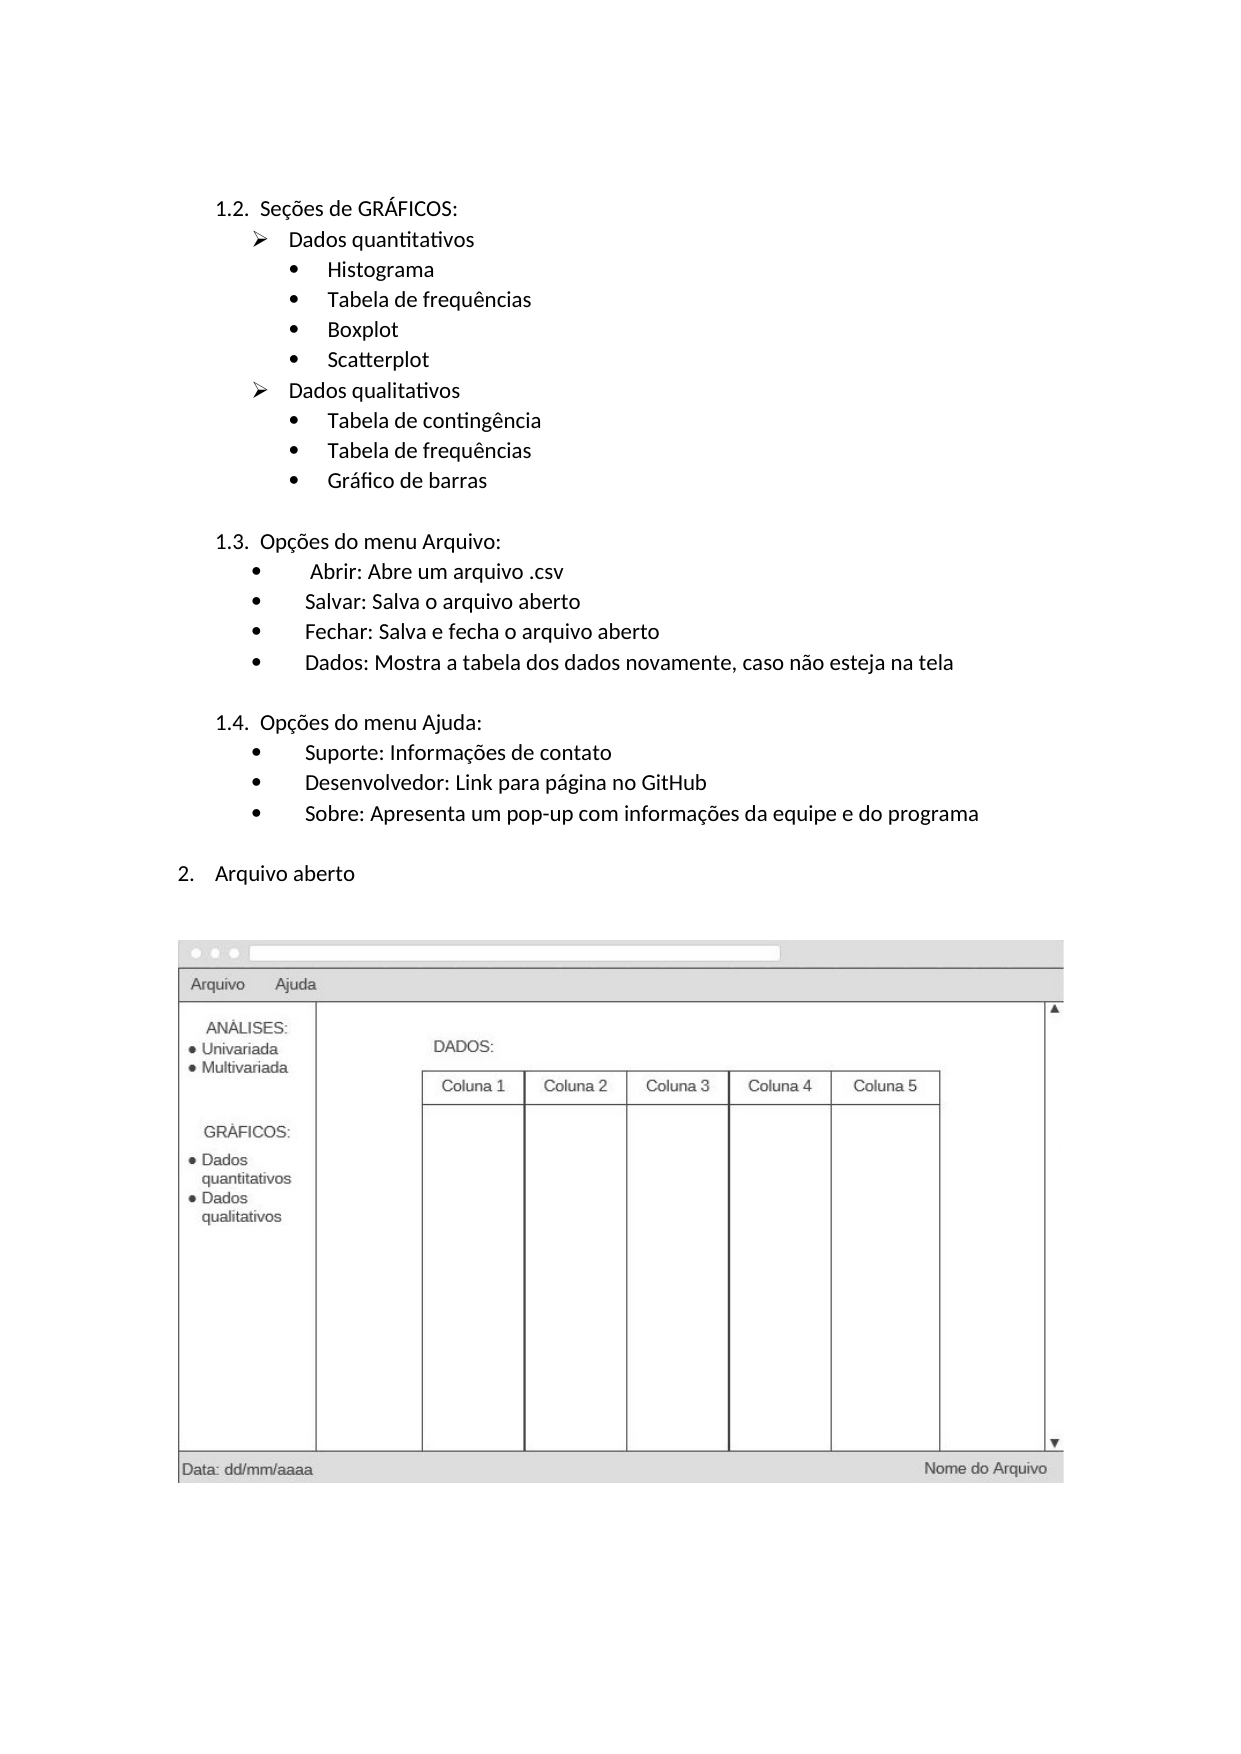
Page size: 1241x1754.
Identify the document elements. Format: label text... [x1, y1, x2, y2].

list Seções de GRÁFICOS: [215, 194, 1063, 222]
list Opções do menu Arquivo: [215, 527, 1063, 555]
list Tabela de frequências [290, 436, 1063, 464]
list Abrir: Abre um arquivo .csv [252, 557, 1063, 585]
picture [177, 940, 1064, 1483]
list Desenvolvedor: Link para página no GitHub [252, 768, 1063, 796]
list Opções do menu Ajuda: [215, 708, 1063, 736]
list Suporte: Informações de contato [252, 738, 1063, 766]
list Salvar: Salva o arquivo aberto [252, 587, 1063, 615]
list Fechar: Salva e fecha o arquivo aberto [252, 617, 1063, 645]
list Histograma [290, 255, 1063, 283]
list Boxplot [290, 315, 1063, 343]
list Dados: Mostra a tabela dos dados novamente, caso não esteja na tela [252, 648, 1063, 676]
list Gráfico de barras [290, 466, 1063, 494]
list Tabela de contingência [290, 406, 1063, 434]
list Tabela de frequências [290, 285, 1063, 313]
list Dados qualitativos [251, 376, 1063, 404]
list Arquivo aberto [177, 859, 1063, 887]
list Sobre: Apresenta um pop-up com informações da equipe e do programa [252, 799, 1063, 827]
list Dados quantitativos [251, 225, 1063, 253]
list Scatterplot [290, 346, 1063, 373]
